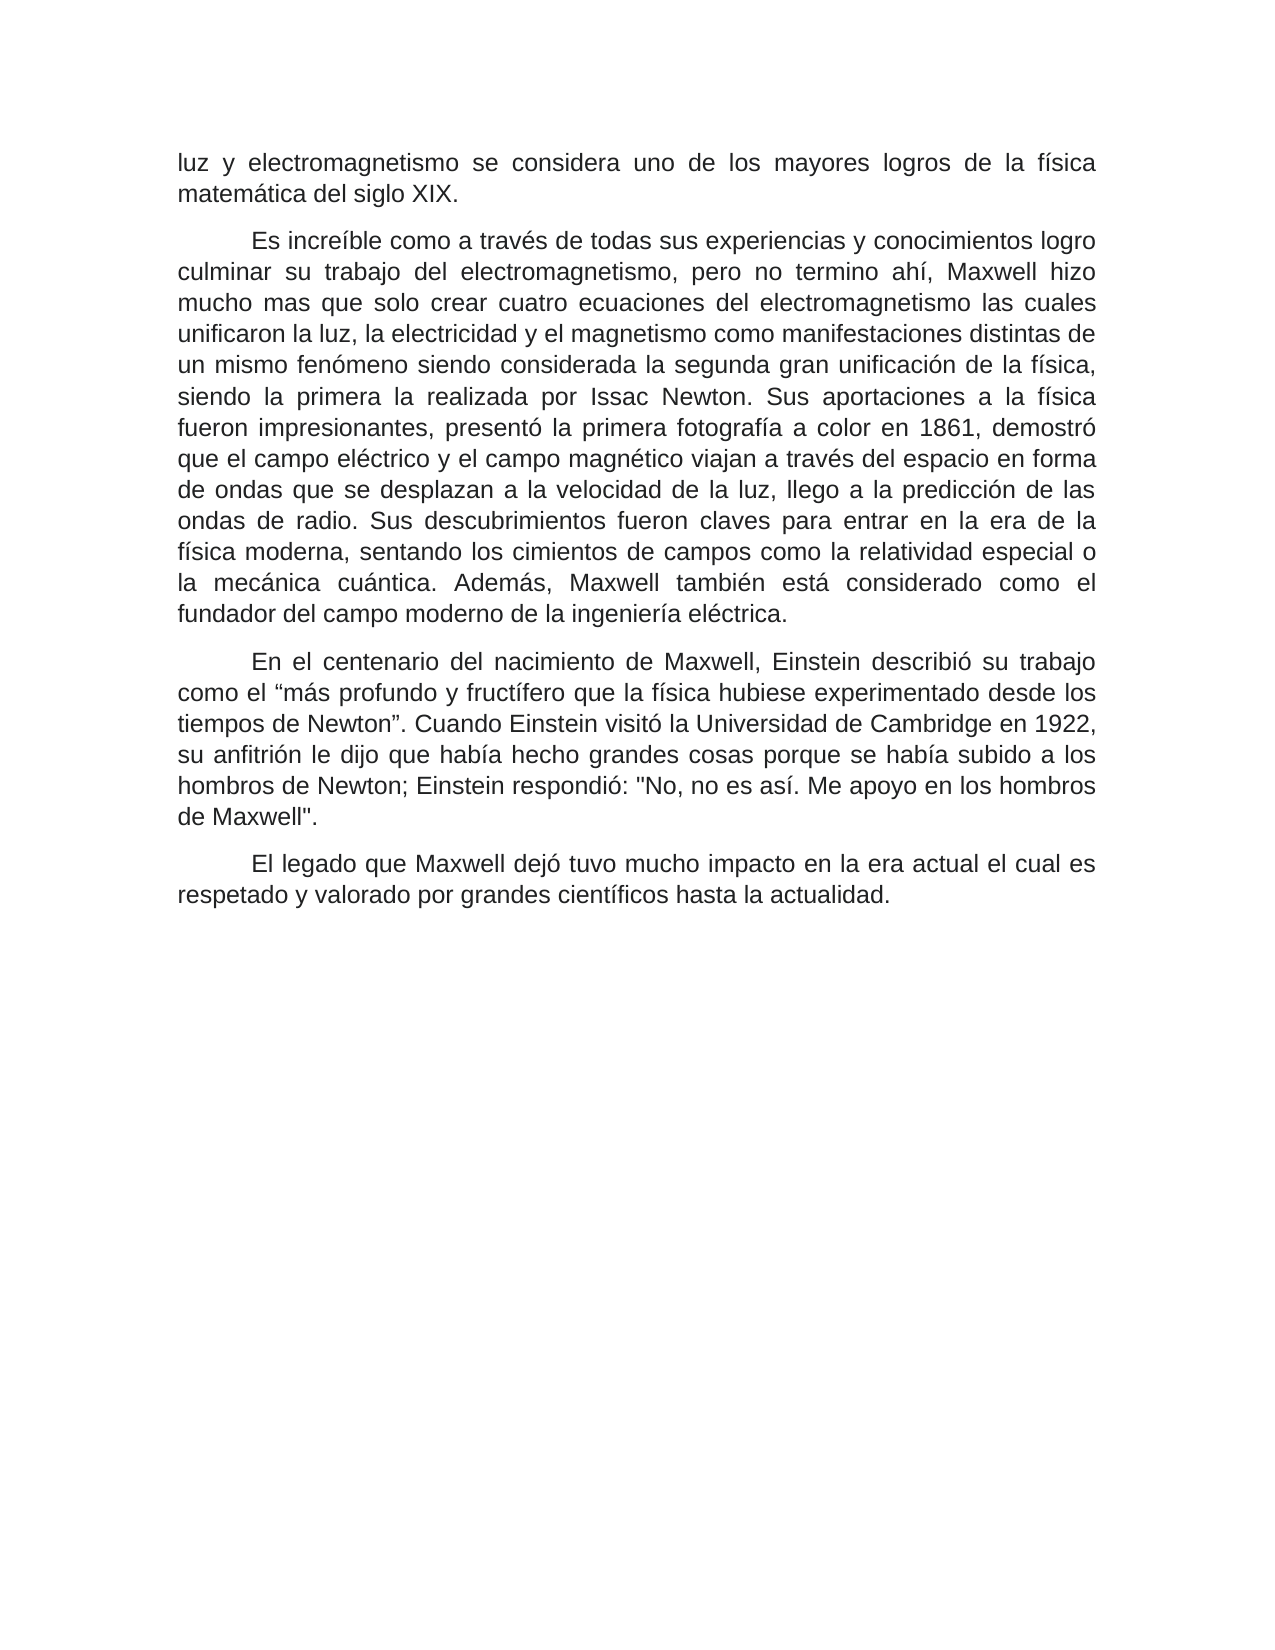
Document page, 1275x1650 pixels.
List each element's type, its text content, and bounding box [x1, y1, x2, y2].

text El legado que Maxwell dejó tuvo mucho impacto en la era actual el cual es respetado y valorado por grandes científicos hasta la actualidad. [177, 878, 1098, 909]
text En el centenario del nacimiento de Maxwell, Einstein describió su trabajo como el “más profundo y fructífero que la física hubiese experimentado desde los tiempos de Newton”.​ Cuando Einstein visitó la Universidad de Cambridge en 1922, su anfitrión le dijo que había hecho grandes cosas porque se había subido a los hombros de Newton; Einstein respondió: "No, no es así. Me apoyo en los hombros de Maxwell". [177, 799, 1098, 831]
text En 1873 Maxwell publica sus famosas veinte ecuaciones, aparecieron por primera vez en su versión moderna en el libro A Treatise on Electricity and Magnetism, que posteriormente, Oliver Heaviside redujo su complejidad en cuatro ecuaciones que ahora conocemos como las leyes de Maxwell. Su conexión entre luz y electromagnetismo se considera uno de los mayores logros de la física matemática del siglo XIX. [177, 176, 1098, 207]
